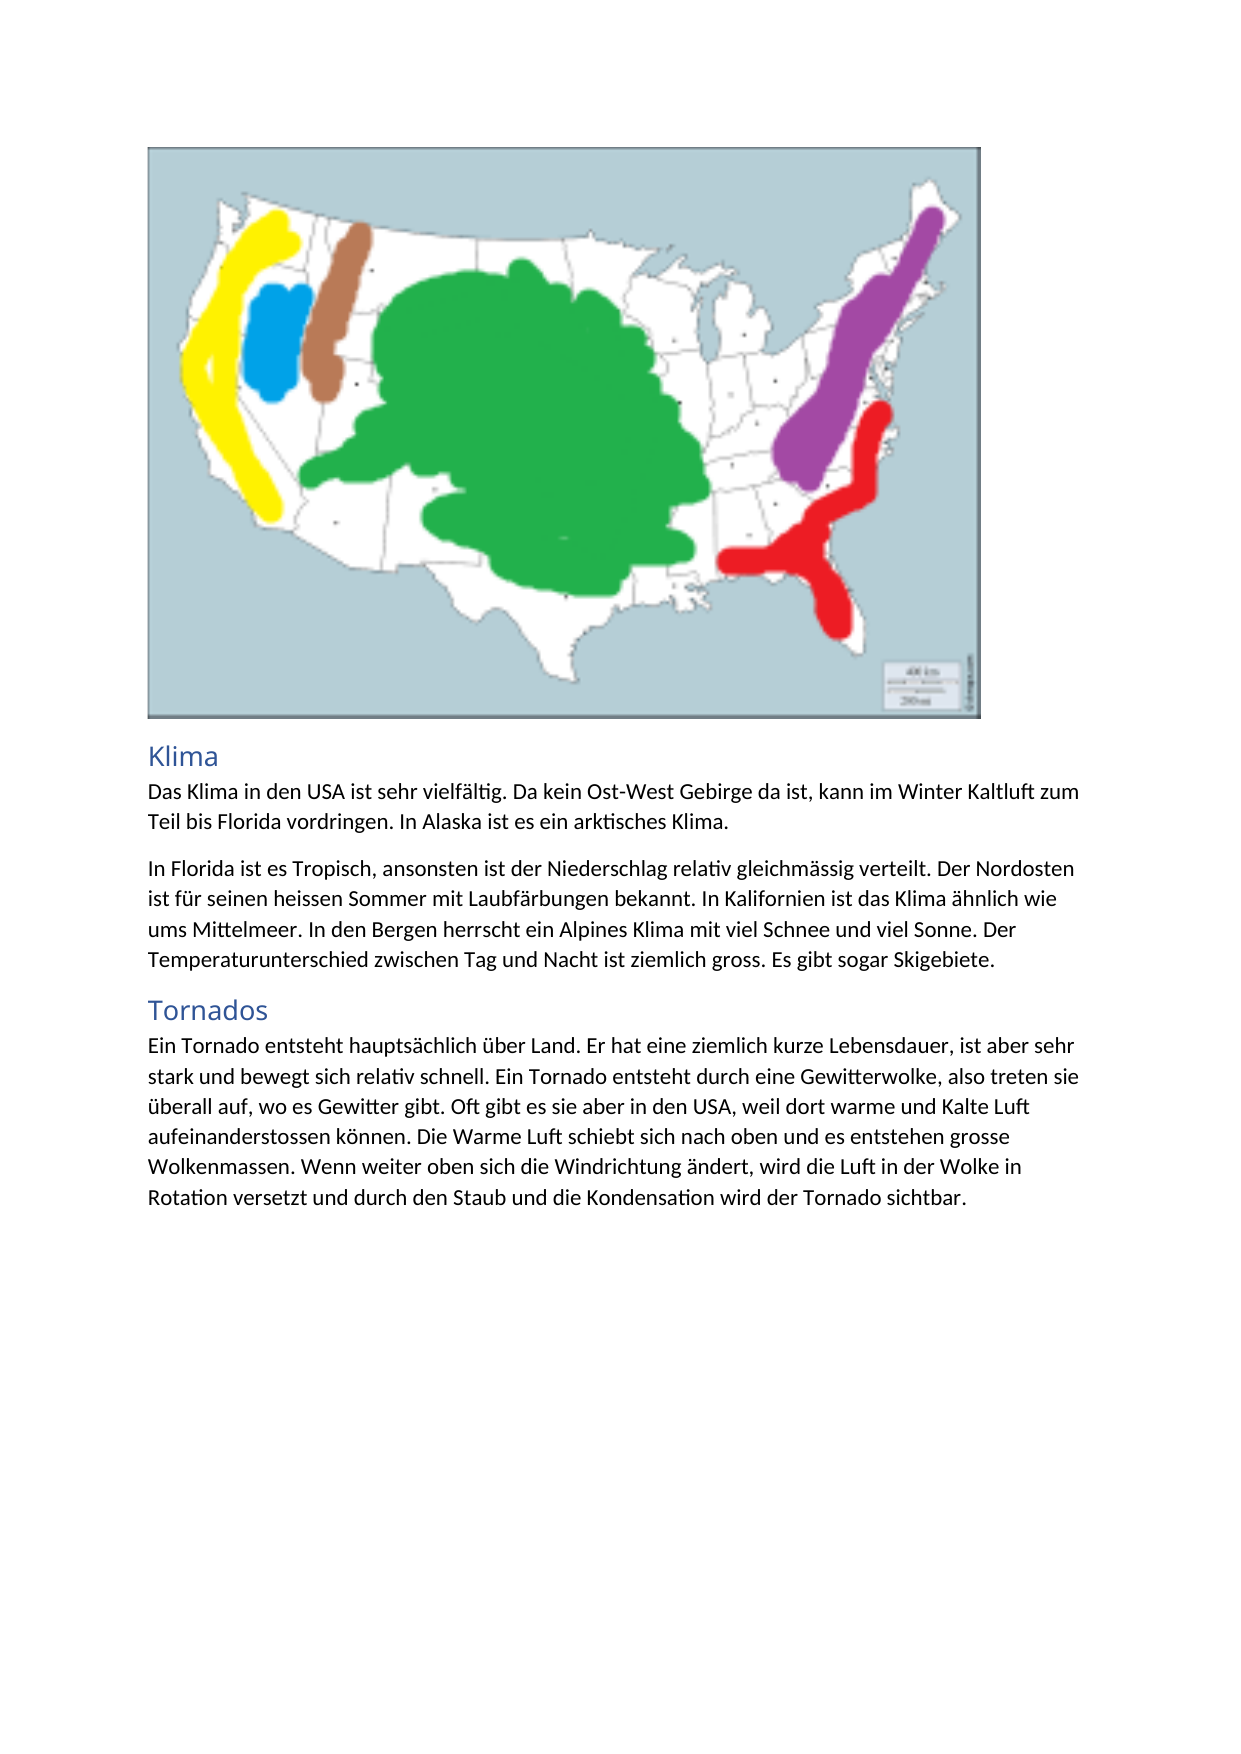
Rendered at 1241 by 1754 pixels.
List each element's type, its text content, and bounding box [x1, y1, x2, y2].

text Ein Tornado entsteht hauptsächlich über Land. Er hat eine ziemlich kurze Lebensdauer, ist aber sehr stark und bewegt sich relativ schnell. Ein Tornado entsteht durch eine Gewitterwolke, also treten sie überall auf, wo es Gewitter gibt. Oft gibt es sie aber in den USA, weil dort warme und Kalte Luft aufeinanderstossen können. Die Warme Luft schiebt sich nach oben und es entstehen grosse Wolkenmassen. Wenn weiter oben sich die Windrichtung ändert, wird die Luft in der Wolke in Rotation versetzt und durch den Staub und die Kondensation wird der Tornado sichtbar. [148, 1032, 1093, 1211]
picture [147, 147, 981, 719]
text Das Klima in den USA ist sehr vielfältig. Da kein Ost-West Gebirge da ist, kann im Winter Kaltluft zum Teil bis Florida vordringen. In Alaska ist es ein arktisches Klima. [148, 777, 1093, 836]
subtitle Klima [148, 737, 1093, 774]
subtitle Tornados [148, 992, 1093, 1029]
text In Florida ist es Tropisch, ansonsten ist der Niederschlag relativ gleichmässig verteilt. Der Nordosten ist für seinen heissen Sommer mit Laubfärbungen bekannt. In Kalifornien ist das Klima ähnlich wie ums Mittelmeer. In den Bergen herrscht ein Alpines Klima mit viel Schnee und viel Sonne. Der Temperaturunterschied zwischen Tag und Nacht ist ziemlich gross. Es gibt sogar Skigebiete. [148, 854, 1093, 973]
